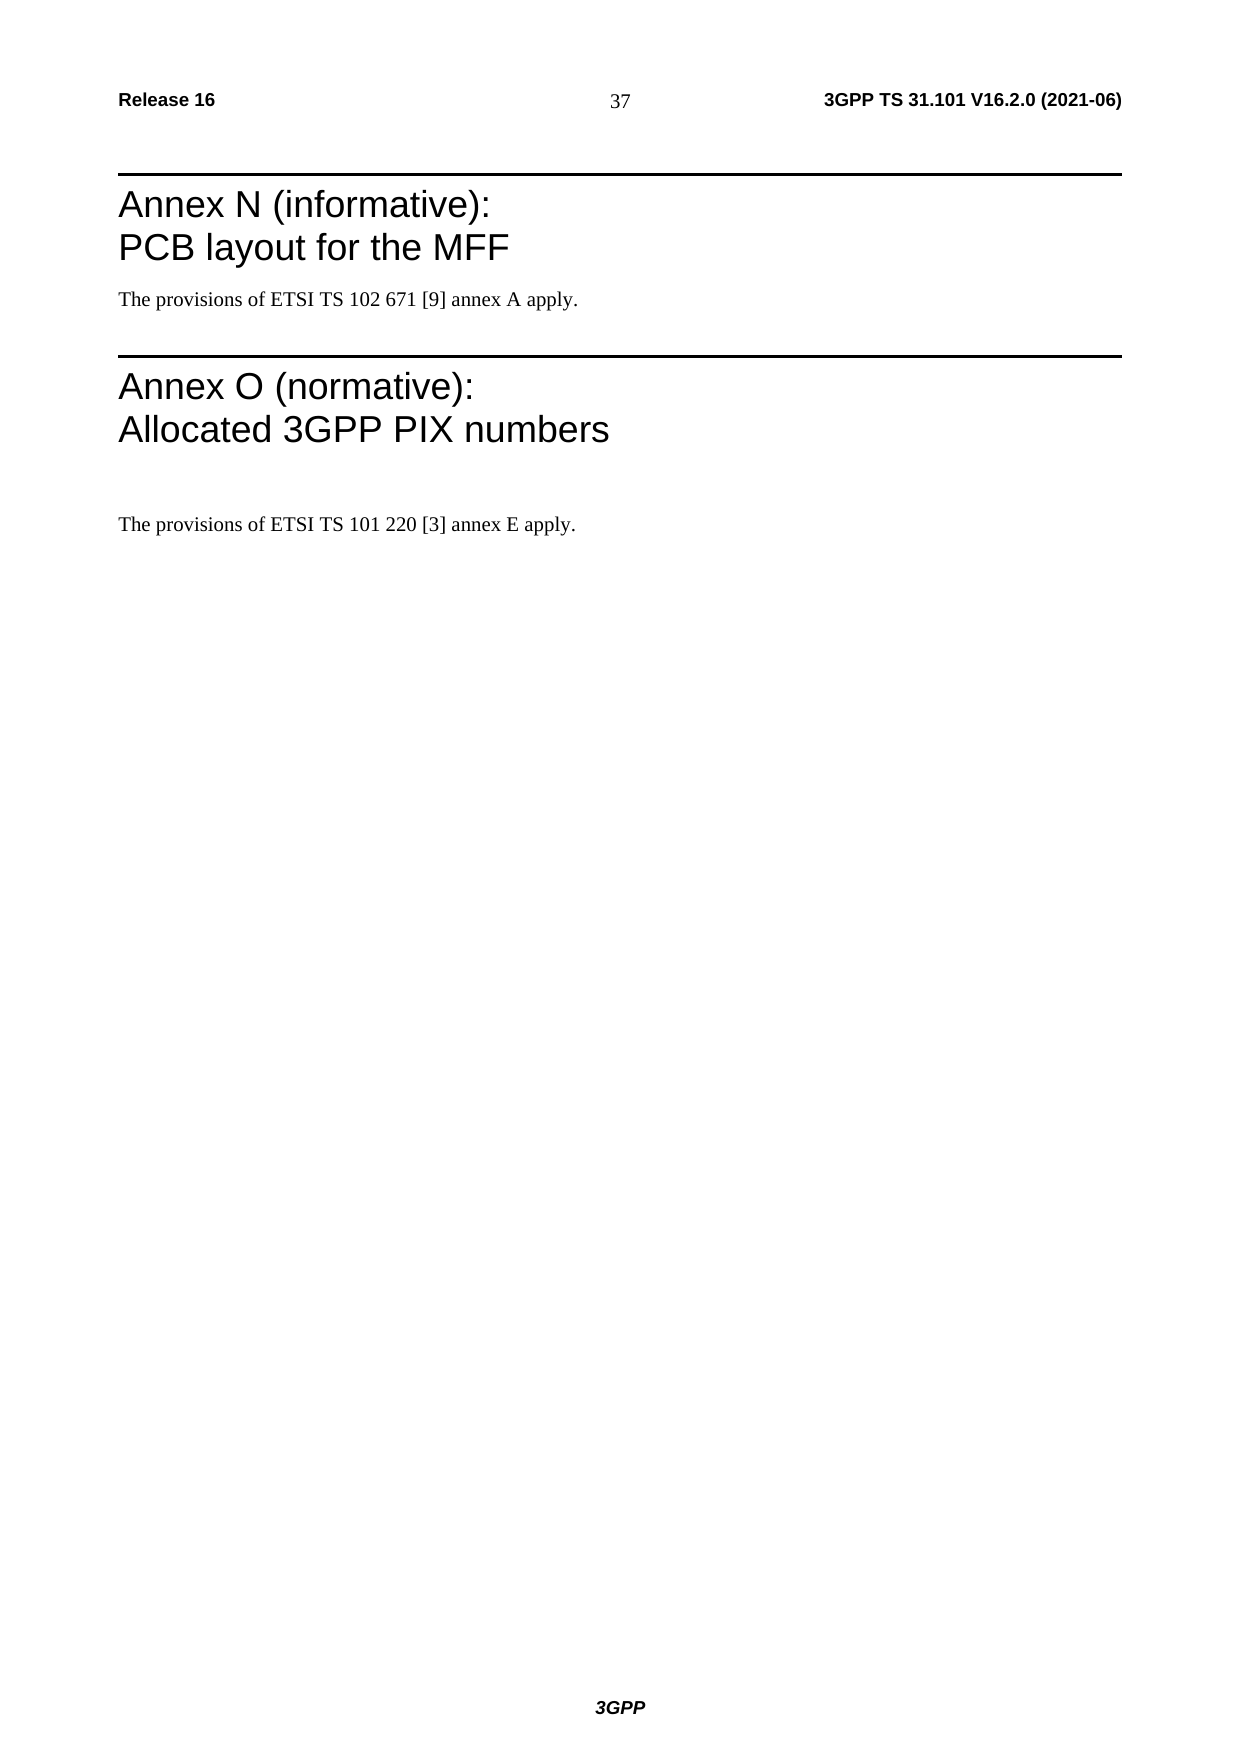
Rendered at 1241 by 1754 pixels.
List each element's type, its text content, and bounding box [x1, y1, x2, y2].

subtitle Annex O (normative): Allocated 3GPP PIX numbers [118, 358, 1122, 450]
text The provisions of ETSI TS 102 671 [9] annex A apply. [118, 287, 1122, 311]
text The provisions of ETSI TS 101 220 [3] annex E apply. [118, 512, 1122, 536]
subtitle Annex N (informative): PCB layout for the MFF [118, 176, 1122, 268]
